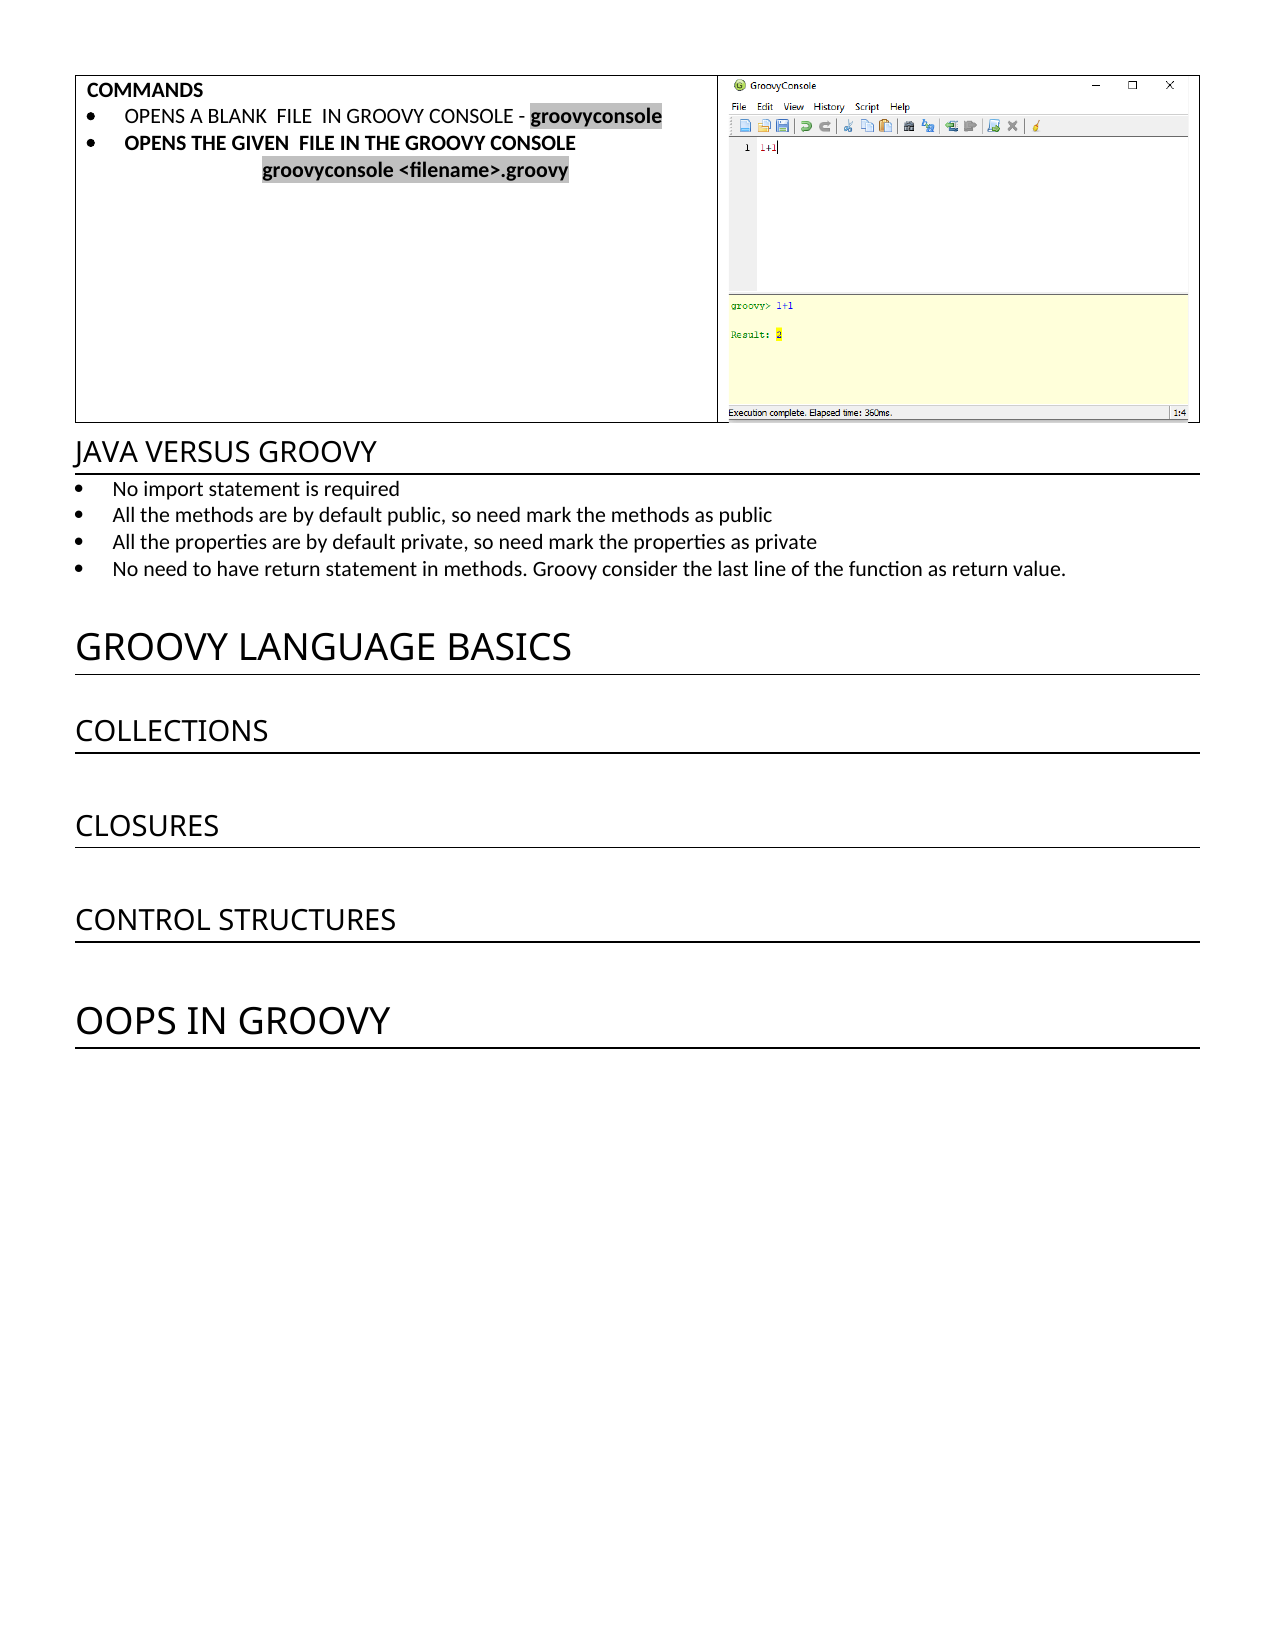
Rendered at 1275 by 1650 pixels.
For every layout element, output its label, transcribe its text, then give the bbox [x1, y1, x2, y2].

subtitle CLOSURES [75, 805, 1200, 847]
table_header [1189, 76, 1199, 422]
picture [728, 76, 1189, 423]
subtitle COLLECTIONS [75, 710, 1200, 752]
list All the properties are by default private, so need mark the properties as private [75, 528, 1200, 555]
subtitle JAVA VERSUS GROOVY [75, 432, 1200, 473]
subtitle OOPS IN GROOVY [75, 994, 1200, 1047]
subtitle CONTROL STRUCTURES [75, 899, 1200, 941]
table_header [718, 76, 728, 422]
table_header COMMANDS OPENS A BLANK FILE IN GROOVY CONSOLE - groovyconsole OPENS THE GIVEN FILE IN THE GROOVY CONSOLE groovyconsole <filename>.groovy [76, 76, 717, 422]
list No need to have return statement in methods. Groovy consider the last line of the function as return value. [75, 555, 1200, 582]
list No import statement is required [75, 475, 1200, 502]
subtitle GROOVY LANGUAGE BASICS [75, 621, 1200, 674]
list All the methods are by default public, so need mark the methods as public [75, 502, 1200, 528]
